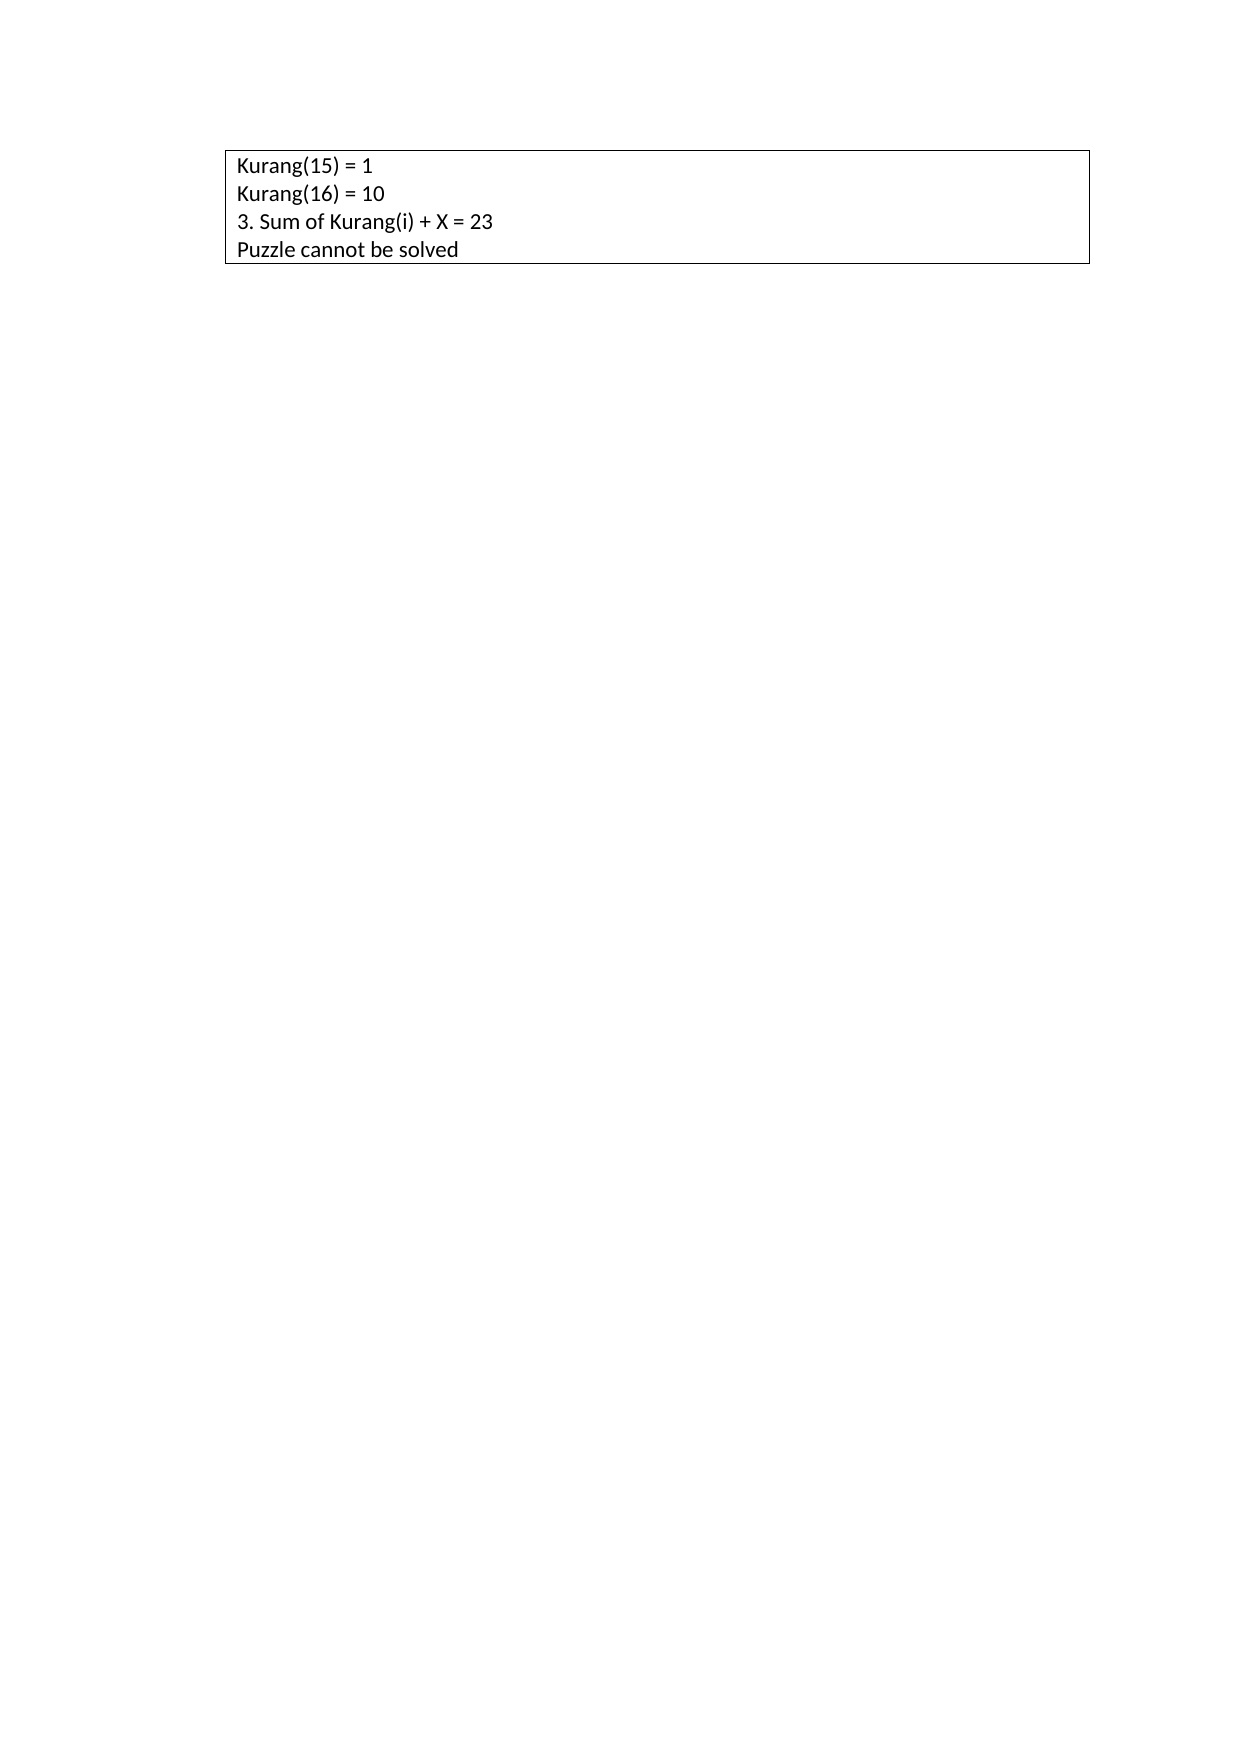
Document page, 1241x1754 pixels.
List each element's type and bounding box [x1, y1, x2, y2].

table_header [226, 151, 1089, 263]
